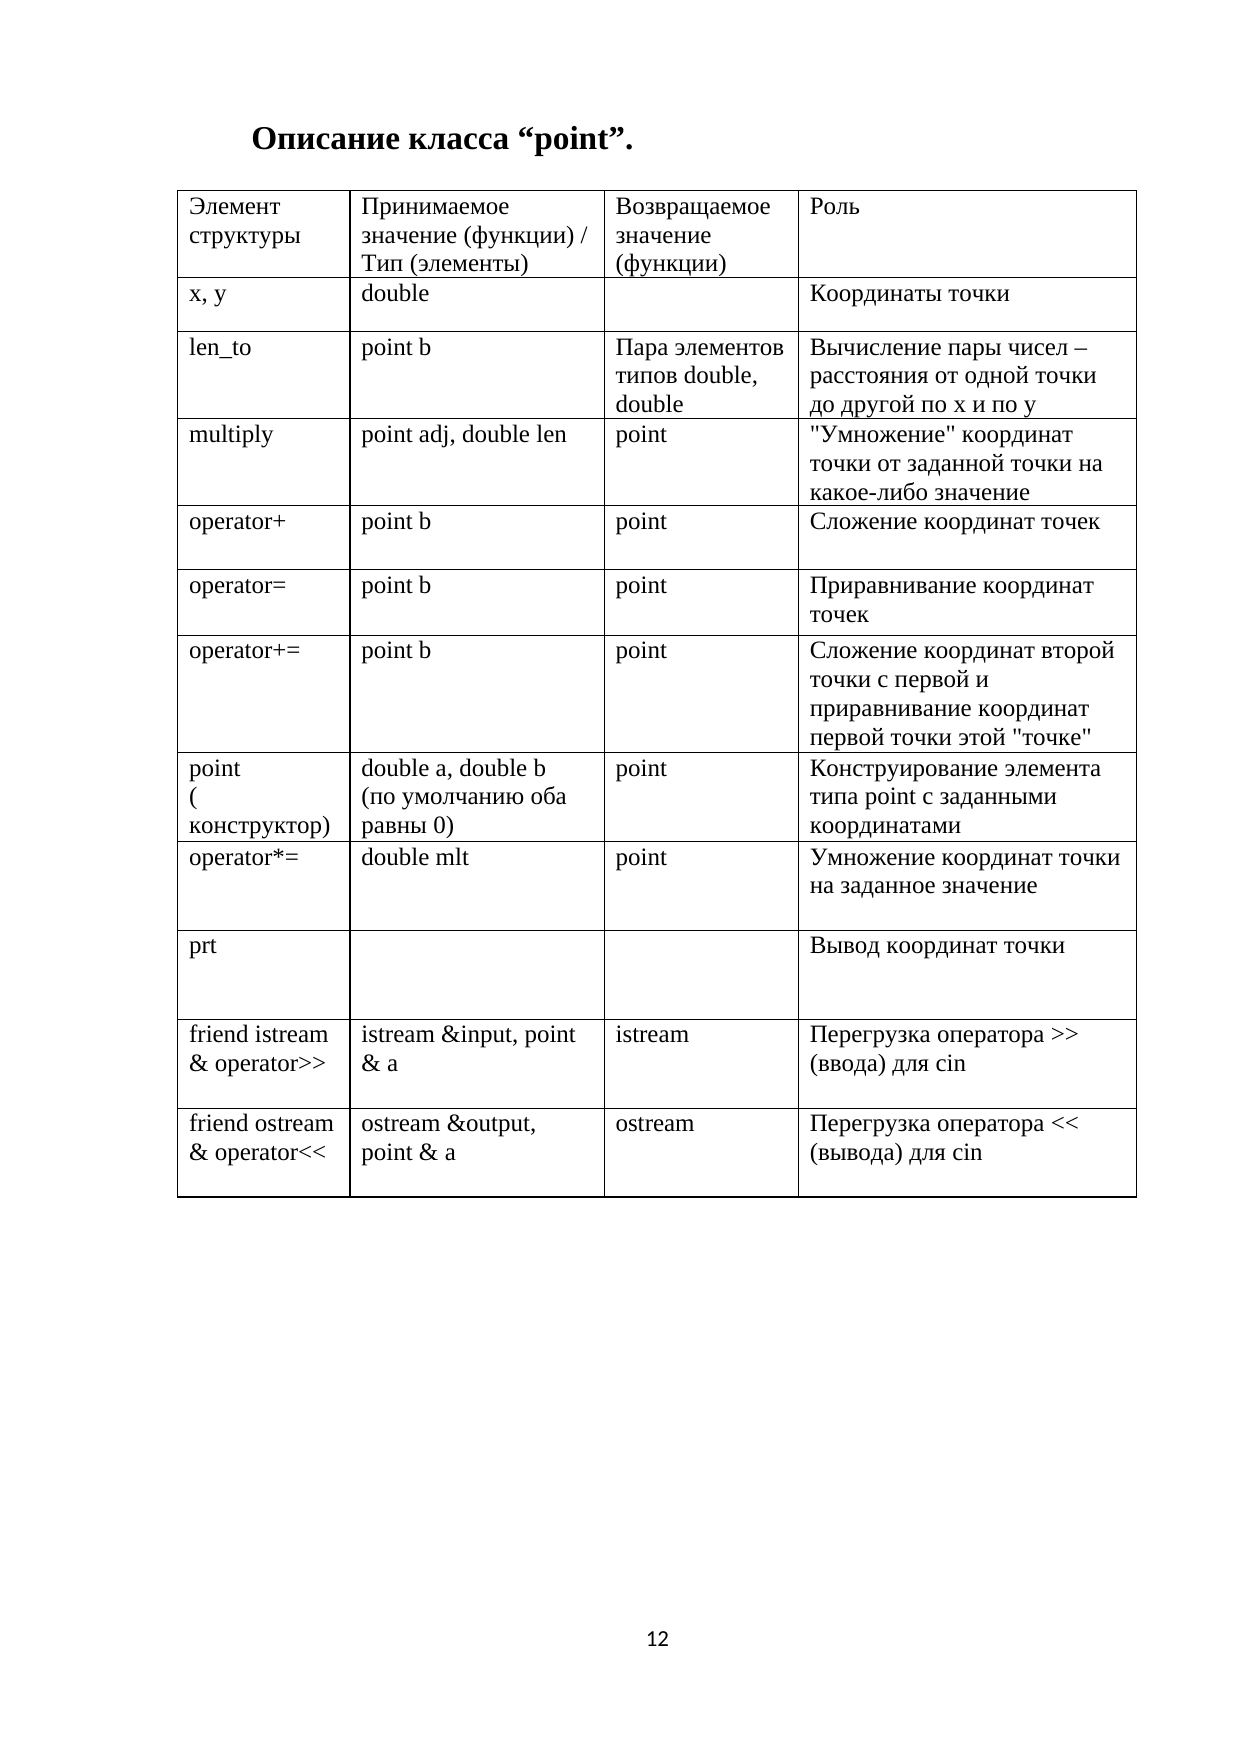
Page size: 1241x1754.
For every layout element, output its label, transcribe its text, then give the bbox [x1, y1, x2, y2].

table_cell Приравнивание координат точек [799, 570, 1136, 634]
table_cell friend istream & operator>> [178, 1020, 349, 1107]
table_cell point [605, 753, 798, 841]
table_cell Вывод координат точки [799, 931, 1136, 1018]
table_cell Перегрузка оператора << (вывода) для cin [799, 1109, 1136, 1196]
table_cell point adj, double len [351, 419, 604, 505]
table_cell x, y [178, 278, 349, 331]
table_cell point b [351, 332, 604, 418]
table_cell point [605, 570, 798, 634]
table_header Элемент структуры [178, 191, 349, 277]
table_cell ostream &output, point & a [351, 1109, 604, 1196]
table_cell Сложение координат второй точки с первой и приравнивание координат первой точки этой "точке" [799, 636, 1136, 752]
table_cell double mlt [351, 842, 604, 929]
table_cell Пара элементов типов double, double [605, 332, 798, 418]
table_cell Вычисление пары чисел – расстояния от одной точки до другой по x и по y [799, 332, 1136, 418]
table_cell prt [178, 931, 349, 1018]
text Описание класса “point”. [177, 118, 1137, 156]
table_cell istream [605, 1020, 798, 1107]
table_header Возвращаемое значение (функции) [605, 191, 798, 277]
table_cell Умножение координат точки на заданное значение [799, 842, 1136, 929]
table_cell [351, 931, 604, 1018]
table_cell operator+= [178, 636, 349, 752]
table_cell friend ostream & operator<< [178, 1109, 349, 1196]
table_cell Координаты точки [799, 278, 1136, 331]
table_cell point [605, 636, 798, 752]
table_cell len_to [178, 332, 349, 418]
table_cell ostream [605, 1109, 798, 1196]
table_cell "Умножение" координат точки от заданной точки на какое-либо значение [799, 419, 1136, 505]
table_cell operator*= [178, 842, 349, 929]
table_cell point [605, 842, 798, 929]
table_header Принимаемое значение (функции) / Тип (элементы) [351, 191, 604, 277]
table_cell Конструирование элемента типа point с заданными координатами [799, 753, 1136, 841]
table_cell [605, 931, 798, 1018]
table_cell point [605, 419, 798, 505]
table_cell operator+ [178, 506, 349, 569]
table_cell point b [351, 636, 604, 752]
table_cell point [605, 506, 798, 569]
table_cell Перегрузка оператора >> (ввода) для cin [799, 1020, 1136, 1107]
table_cell point (конструктор) [178, 753, 349, 841]
table_cell istream &input, point & a [351, 1020, 604, 1107]
table_cell double a, double b (по умолчанию оба равны 0) [351, 753, 604, 841]
table_header Роль [799, 191, 1136, 277]
table_cell double [351, 278, 604, 331]
table_cell [605, 278, 798, 331]
table_cell operator= [178, 570, 349, 634]
table_cell Сложение координат точек [799, 506, 1136, 569]
table_cell point b [351, 570, 604, 634]
table_cell point b [351, 506, 604, 569]
table_cell multiply [178, 419, 349, 505]
